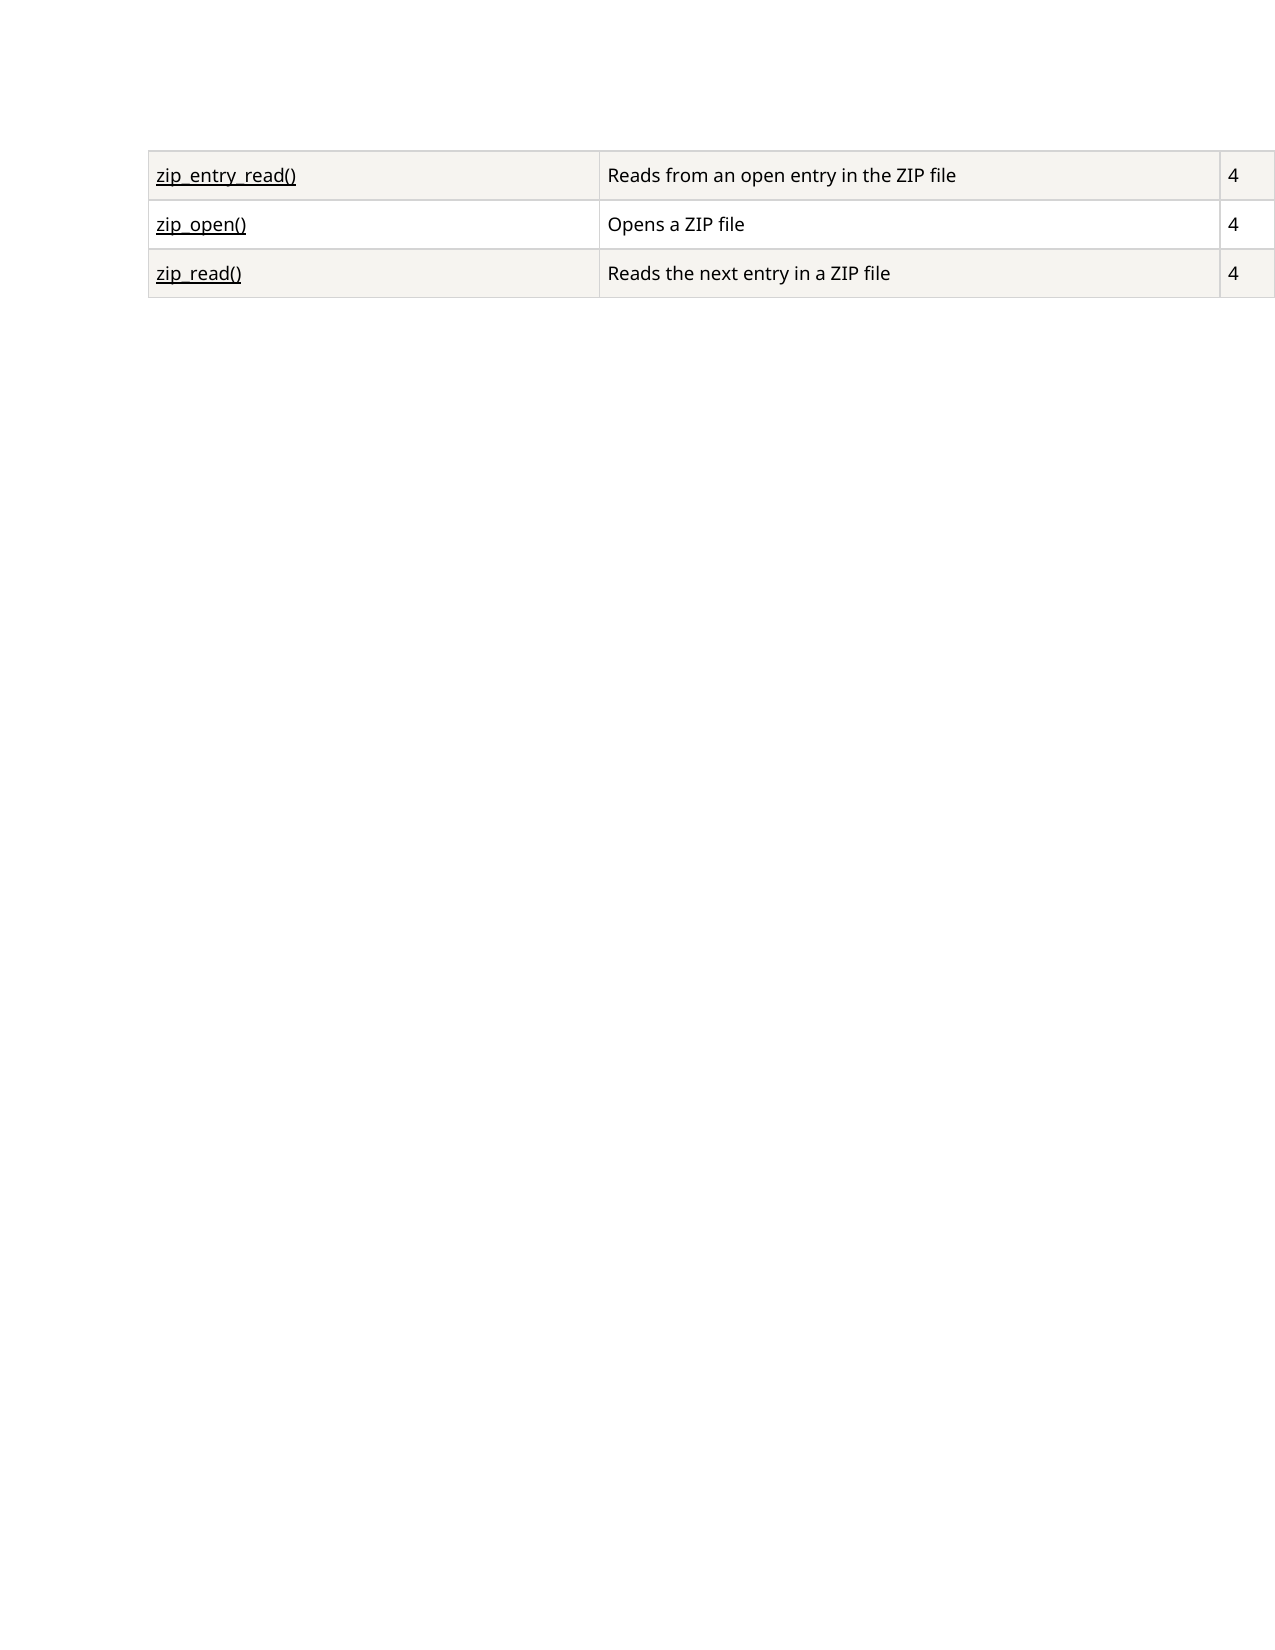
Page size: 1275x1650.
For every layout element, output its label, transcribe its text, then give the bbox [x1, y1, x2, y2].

table_cell zip_entry_read() [149, 152, 599, 199]
table_cell 4 [1221, 201, 1274, 248]
table_cell Reads from an open entry in the ZIP file [600, 152, 1219, 199]
table_cell zip_read() [149, 250, 599, 297]
table_cell Reads the next entry in a ZIP file [600, 250, 1219, 297]
table_cell zip_open() [149, 201, 599, 248]
table_cell 4 [1221, 250, 1274, 297]
table_cell 4 [1221, 152, 1274, 199]
table_cell Opens a ZIP file [600, 201, 1219, 248]
